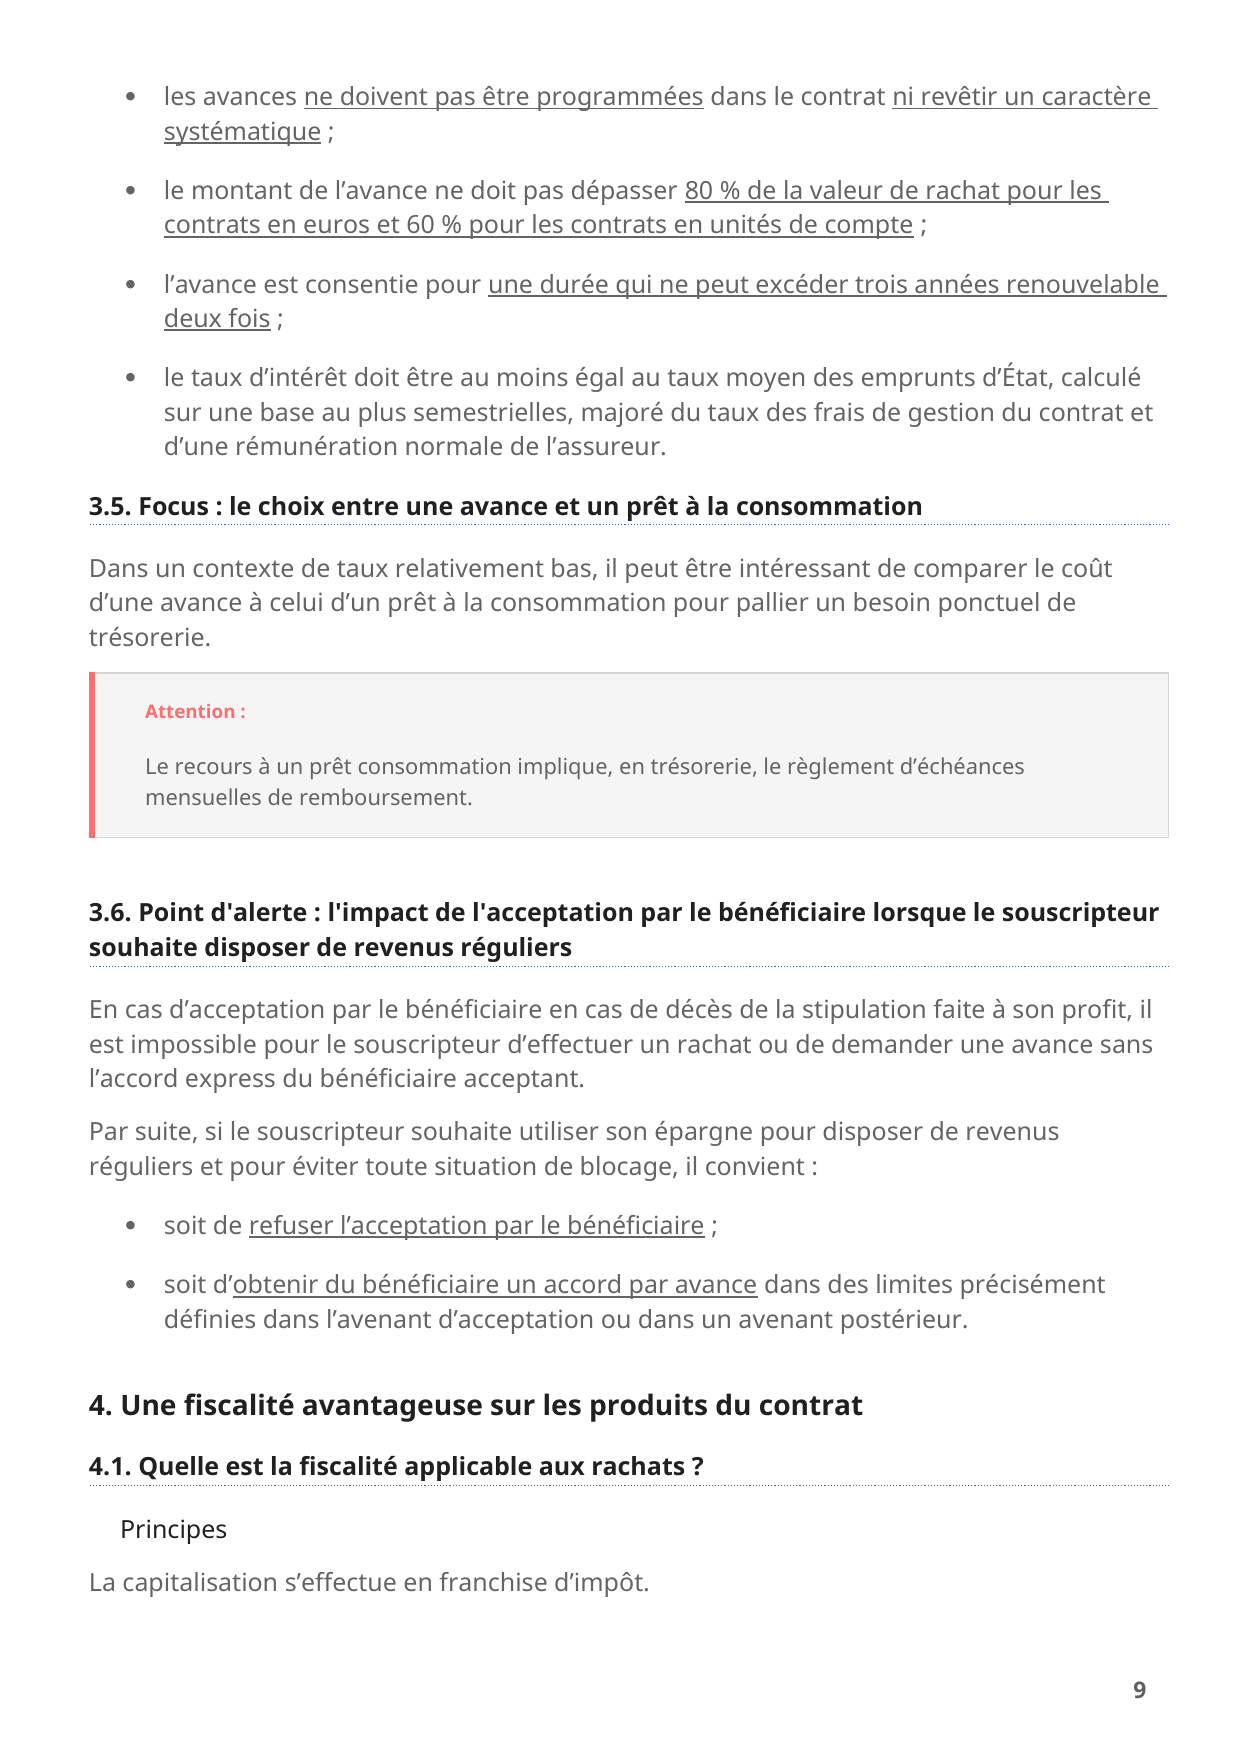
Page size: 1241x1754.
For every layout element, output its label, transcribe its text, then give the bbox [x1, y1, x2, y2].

list les avances ne doivent pas être programmées dans le contrat ni revêtir un caractère systématique ; [126, 78, 1169, 147]
subtitle 4.1. Quelle est la fiscalité applicable aux rachats ? [89, 1449, 1169, 1486]
list le taux d’intérêt doit être au moins égal au taux moyen des emprunts d’État, calculé sur une base au plus semestrielles, majoré du taux des frais de gestion du contrat et d’une rémunération normale de l’assureur. [126, 360, 1169, 463]
list l’avance est consentie pour une durée qui ne peut excéder trois années renouvelable deux fois ; [126, 266, 1169, 335]
list le montant de l’avance ne doit pas dépasser 80 % de la valeur de rachat pour les contrats en euros et 60 % pour les contrats en unités de compte ; [126, 172, 1169, 241]
subtitle 4. Une fiscalité avantageuse sur les produits du contrat [89, 1385, 1169, 1424]
text Le recours à un prêt consommation implique, en trésorerie, le règlement d’échéances mensuelles de remboursement. [95, 723, 1168, 837]
subtitle 3.6. Point d'alerte : l'impact de l'acceptation par le bénéficiaire lorsque le souscripteur souhaite disposer de revenus réguliers [89, 895, 1169, 967]
text En cas d’acceptation par le bénéficiaire en cas de décès de la stipulation faite à son profit, il est impossible pour le souscripteur d’effectuer un rachat ou de demander une avance sans l’accord express du bénéficiaire acceptant. [89, 992, 1169, 1095]
subtitle 3.5. Focus : le choix entre une avance et un prêt à la consommation [89, 488, 1169, 525]
text Par suite, si le souscripteur souhaite utiliser son épargne pour disposer de revenus réguliers et pour éviter toute situation de blocage, il convient : [89, 1113, 1169, 1182]
text Dans un contexte de taux relativement bas, il peut être intéressant de comparer le coût d’une avance à celui d’un prêt à la consommation pour pallier un besoin ponctuel de trésorerie. [89, 550, 1169, 653]
list soit d’obtenir du bénéficiaire un accord par avance dans des limites précisément définies dans l’avenant d’acceptation ou dans un avenant postérieur. [126, 1267, 1169, 1335]
text La capitalisation s’effectue en franchise d’impôt. [89, 1564, 1169, 1599]
title Attention : [95, 674, 1168, 723]
list soit de refuser l’acceptation par le bénéficiaire ; [126, 1207, 1169, 1242]
text Principes [89, 1511, 1169, 1546]
